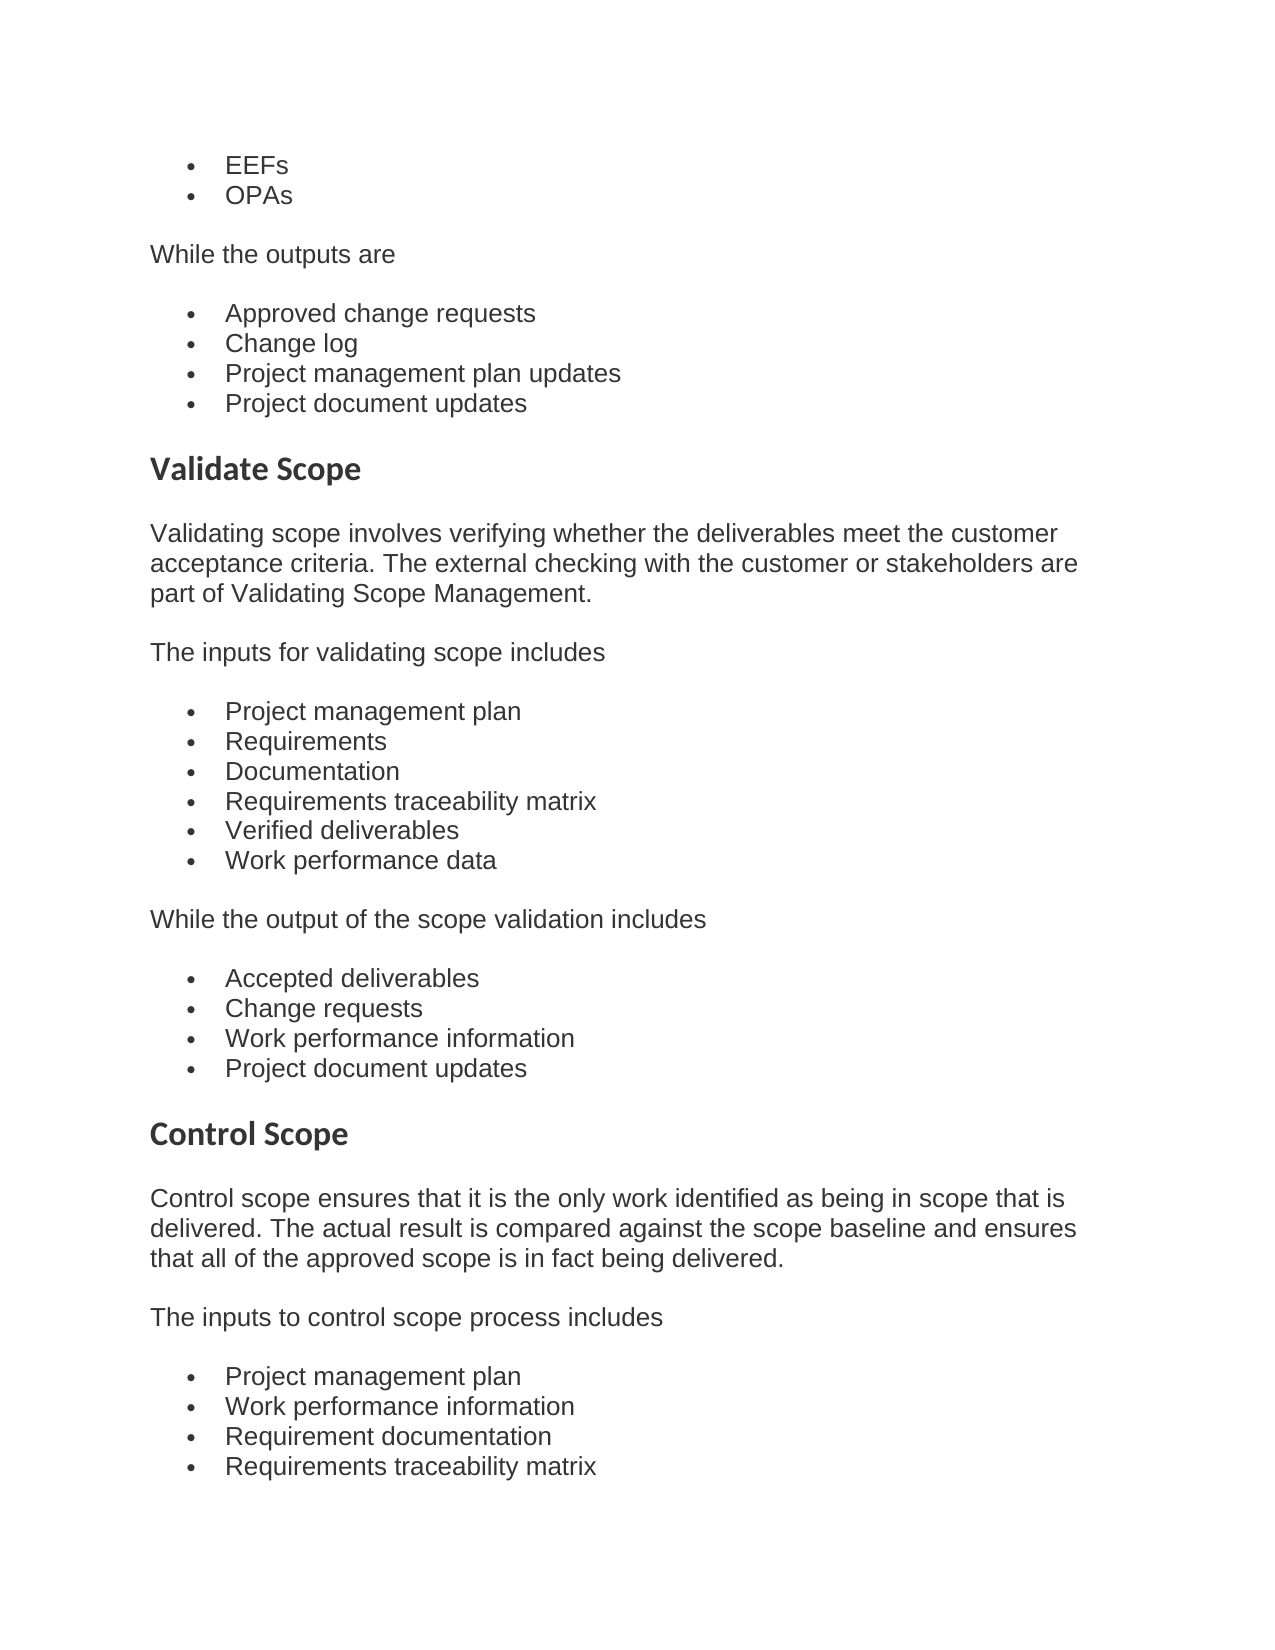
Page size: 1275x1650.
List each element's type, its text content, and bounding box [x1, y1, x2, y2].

list Documentation [187, 756, 1125, 786]
subtitle Control Scope [150, 1112, 1125, 1154]
list Project document updates [187, 388, 1125, 418]
list Work performance data [187, 845, 1125, 875]
list Verified deliverables [187, 815, 1125, 845]
subtitle Validate Scope [150, 447, 1125, 489]
list OPAs [187, 180, 1125, 210]
text Control scope ensures that it is the only work identified as being in scope that is delivered. The actual result is compared against the scope baseline and ensures that all of the approved scope is in fact being delivered. [150, 1183, 1125, 1273]
list Requirements traceability matrix [187, 786, 1125, 815]
text The inputs for validating scope includes [150, 637, 1125, 667]
list Change log [187, 328, 1125, 358]
list Project management plan [187, 696, 1125, 726]
list Work performance information [187, 1391, 1125, 1421]
text While the outputs are [150, 239, 1125, 269]
text The inputs to control scope process includes [150, 1302, 1125, 1332]
list Requirements [187, 726, 1125, 756]
list Project management plan [187, 1361, 1125, 1391]
list Work performance information [187, 1023, 1125, 1053]
list Project document updates [187, 1053, 1125, 1083]
list Project management plan updates [187, 358, 1125, 388]
list Approved change requests [187, 298, 1125, 328]
list Change requests [187, 993, 1125, 1023]
list Accepted deliverables [187, 963, 1125, 993]
list Requirements traceability matrix [187, 1451, 1125, 1481]
text Validating scope involves verifying whether the deliverables meet the customer acceptance criteria. The external checking with the customer or stakeholders are part of Validating Scope Management. [150, 518, 1125, 608]
list Requirement documentation [187, 1421, 1125, 1451]
text While the output of the scope validation includes [150, 904, 1125, 934]
list EEFs [187, 150, 1125, 180]
